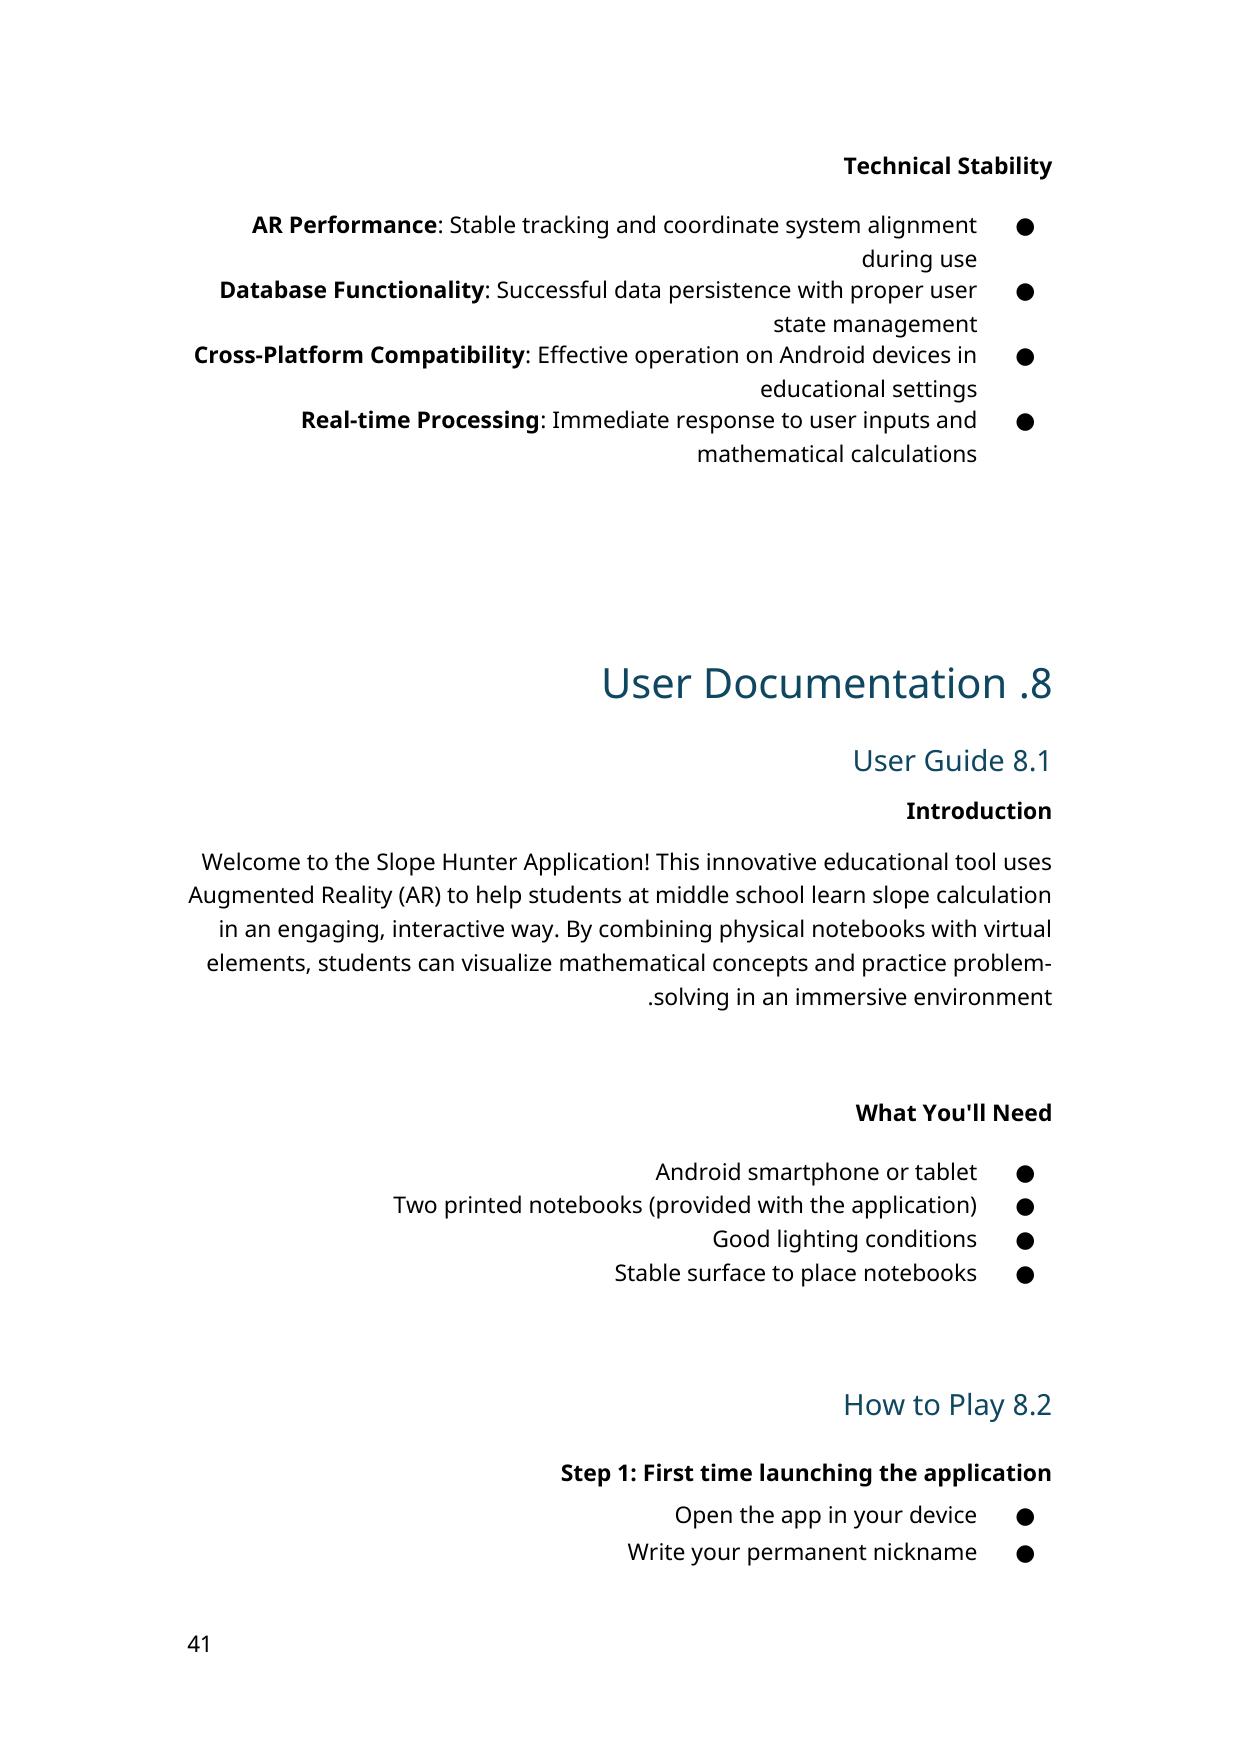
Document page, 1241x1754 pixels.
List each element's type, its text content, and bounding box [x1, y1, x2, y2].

list Stable surface to place notebooks [187, 1257, 1015, 1291]
list Real-time Processing: Immediate response to user inputs and mathematical calculations [187, 404, 1015, 469]
subtitle 8. User Documentation [187, 654, 1053, 715]
list Cross-Platform Compatibility: Effective operation on Android devices in educational settings [187, 339, 1015, 404]
text Step 1: First time launching the application [187, 1457, 1053, 1488]
text Welcome to the Slope Hunter Application! This innovative educational tool uses Augmented Reality (AR) to help students at middle school learn slope calculation in an engaging, interactive way. By combining physical notebooks with virtual elements, students can visualize mathematical concepts and practice problem-solving in an immersive environment. [187, 846, 1053, 1014]
list AR Performance: Stable tracking and coordinate system alignment during use [187, 209, 1015, 274]
subtitle 8.1 User Guide [187, 740, 1053, 783]
list Open the app in your device [187, 1499, 1015, 1533]
subtitle 8.2 How to Play [187, 1385, 1053, 1428]
list Two printed notebooks (provided with the application) [187, 1189, 1015, 1223]
list Android smartphone or tablet [187, 1156, 1015, 1189]
text Introduction [187, 795, 1053, 826]
text Technical Stability [187, 150, 1053, 181]
list Good lighting conditions [187, 1223, 1015, 1257]
text What You'll Need [187, 1097, 1053, 1128]
list Write your permanent nickname [187, 1536, 1015, 1569]
list Database Functionality: Successful data persistence with proper user state management [187, 274, 1015, 339]
